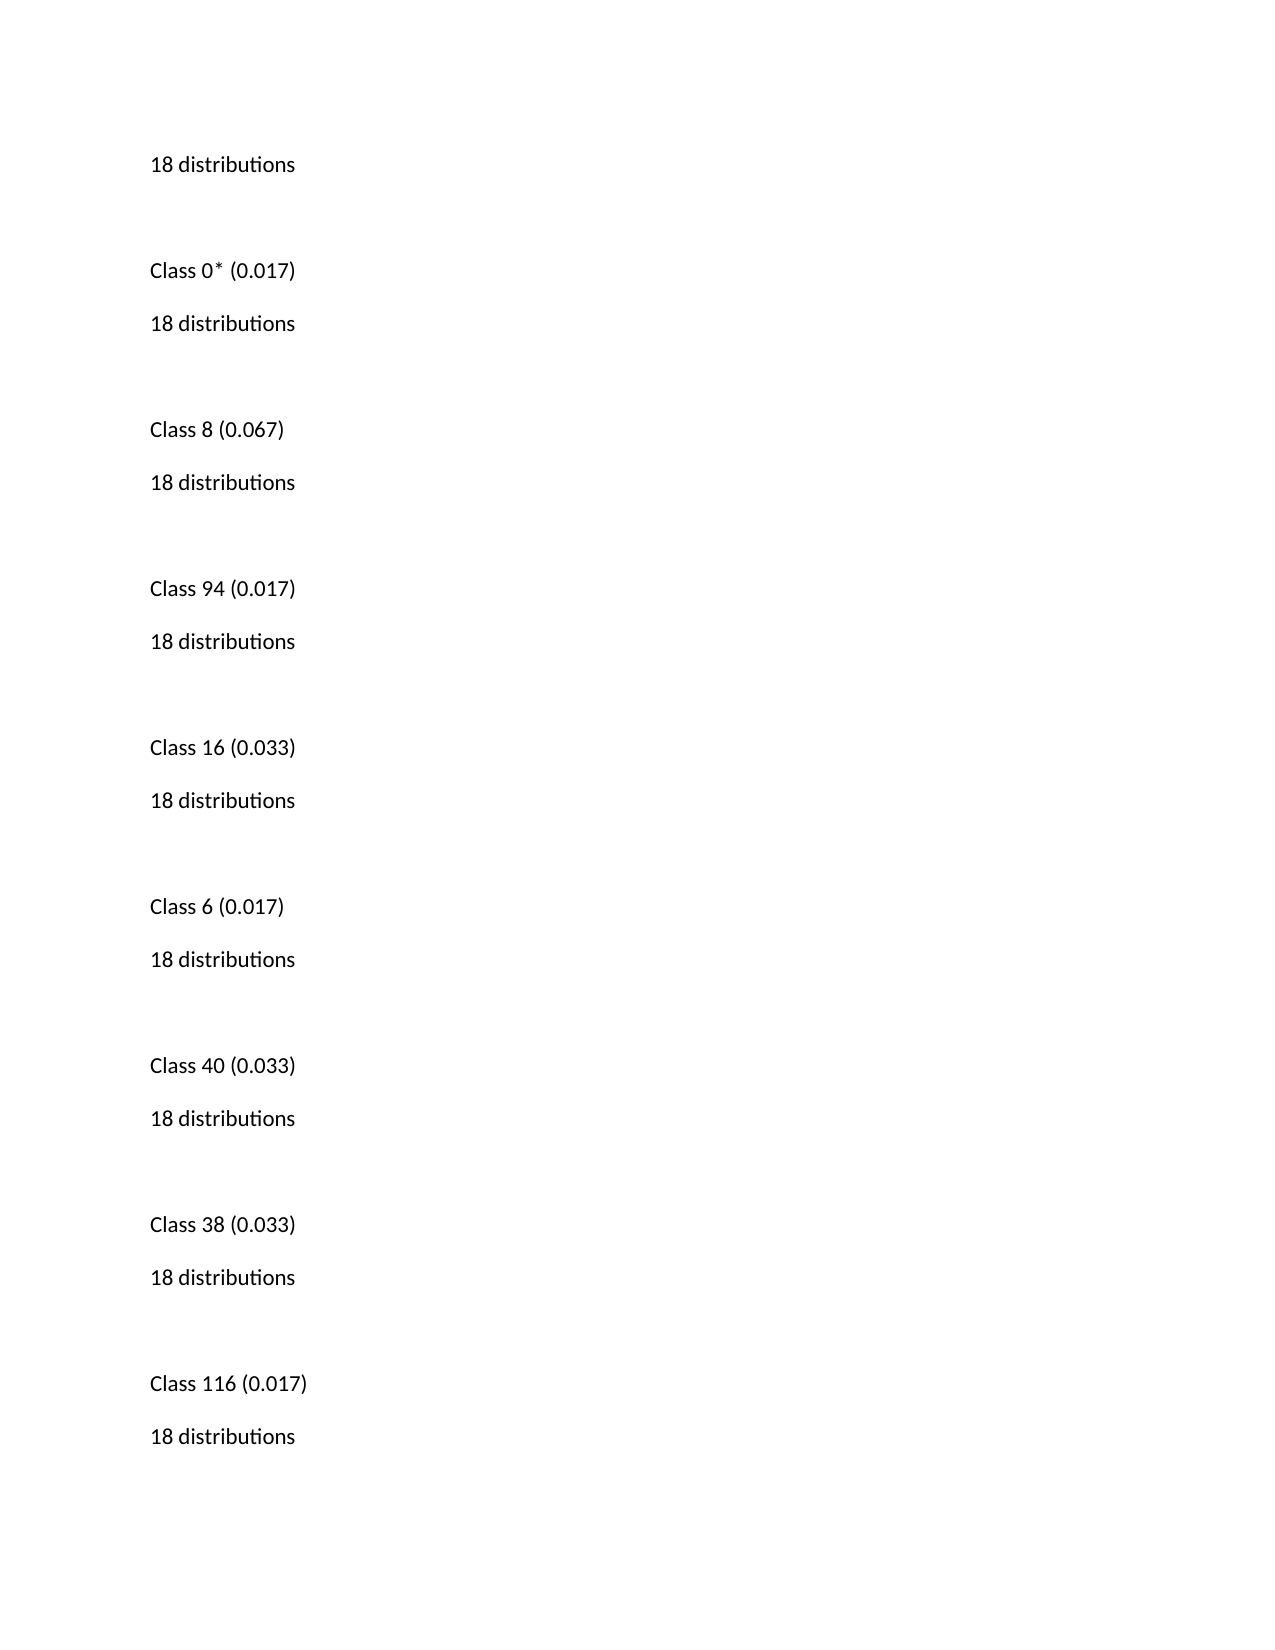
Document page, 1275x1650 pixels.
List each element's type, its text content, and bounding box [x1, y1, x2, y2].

text 18 distributions [150, 1104, 1125, 1132]
text 18 distributions [150, 945, 1125, 973]
text Class 8 (0.067) [150, 415, 1125, 443]
text 18 distributions [150, 1263, 1125, 1291]
text 18 distributions [150, 627, 1125, 655]
text 18 distributions [150, 468, 1125, 496]
text Class 40 (0.033) [150, 1051, 1125, 1079]
text Class 6 (0.017) [150, 892, 1125, 920]
text Class 94 (0.017) [150, 574, 1125, 602]
text 18 distributions [150, 786, 1125, 814]
text 18 distributions [150, 150, 1125, 178]
text Class 16 (0.033) [150, 733, 1125, 761]
text Class 0* (0.017) [150, 256, 1125, 284]
text Class 38 (0.033) [150, 1210, 1125, 1238]
text 18 distributions [150, 1422, 1125, 1451]
text 18 distributions [150, 309, 1125, 337]
text Class 116 (0.017) [150, 1369, 1125, 1397]
